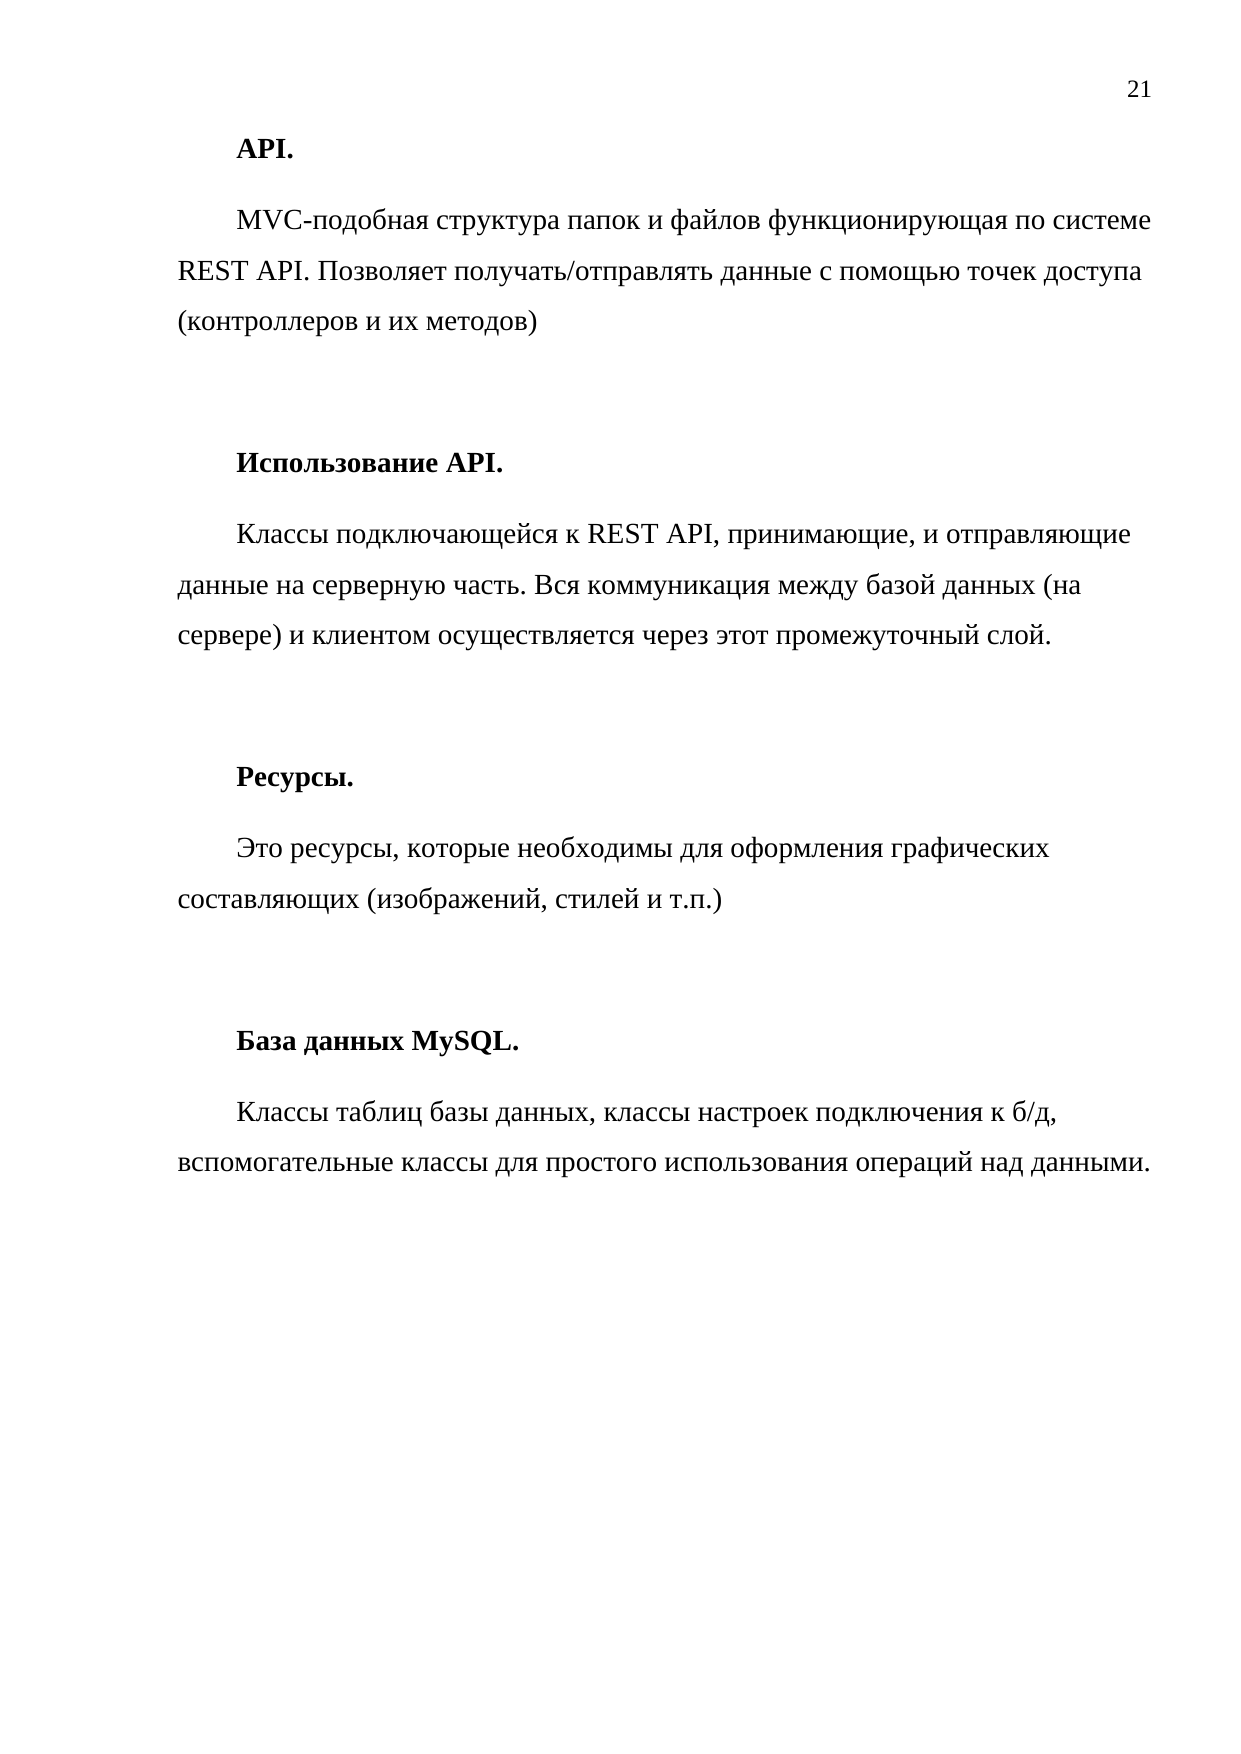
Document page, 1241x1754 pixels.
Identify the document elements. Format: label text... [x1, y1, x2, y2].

text Это ресурсы, которые необходимы для оформления графических составляющих (изображений, стилей и т.п.) [177, 831, 1152, 914]
text База данных MySQL. [177, 1023, 1152, 1057]
text Классы подключающейся к REST API, принимающие, и отправляющие данные на серверную часть. Вся коммуникация между базой данных (на сервере) и клиентом осуществляется через этот промежуточный слой. [177, 516, 1152, 651]
text Использование API. [177, 445, 1152, 479]
text API. [177, 131, 1152, 165]
text MVC-подобная структура папок и файлов функционирующая по системе REST API. Позволяет получать/отправлять данные с помощью точек доступа (контроллеров и их методов) [177, 202, 1152, 337]
text Ресурсы. [177, 759, 1152, 793]
text Классы таблиц базы данных, классы настроек подключения к б/д, вспомогательные классы для простого использования операций над данными. [177, 1094, 1152, 1178]
